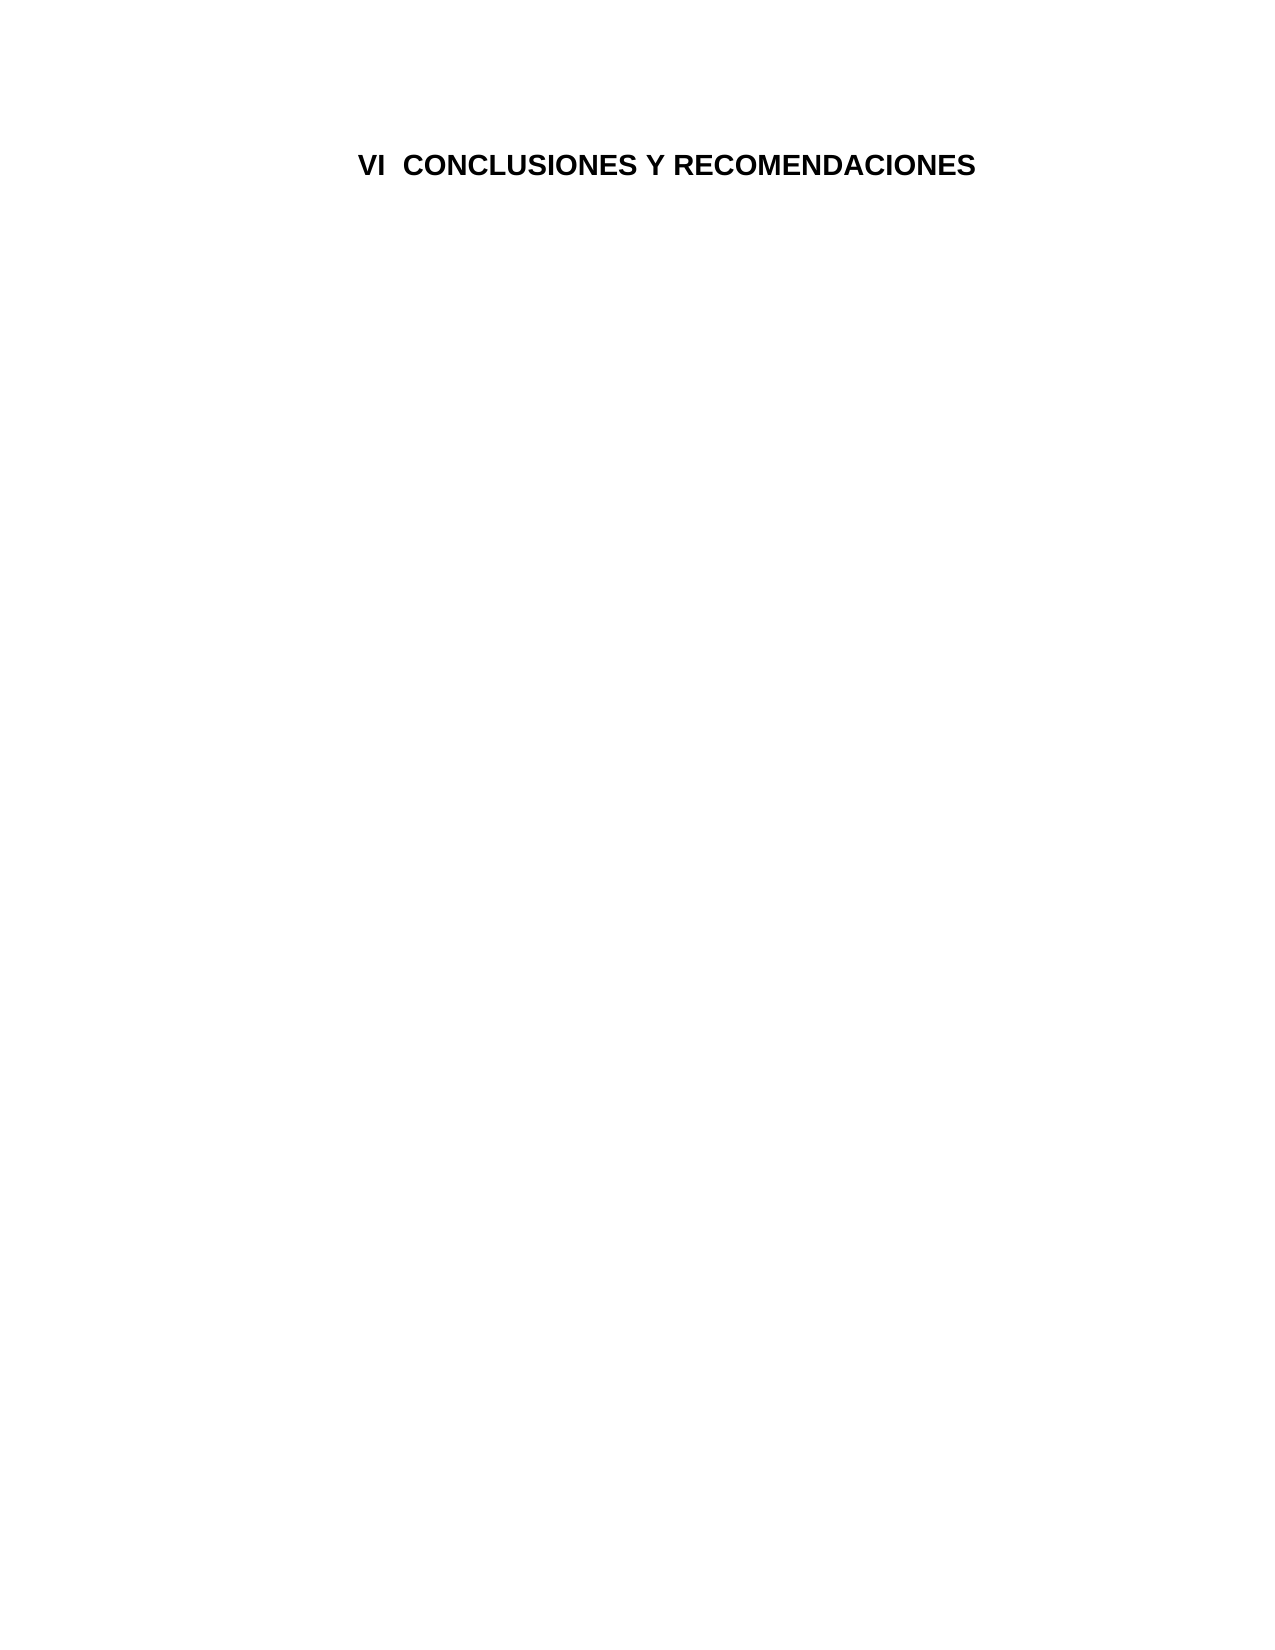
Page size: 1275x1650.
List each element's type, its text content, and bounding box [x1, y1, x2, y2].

subtitle Conclusiones y recomendaciones [207, 148, 1127, 181]
